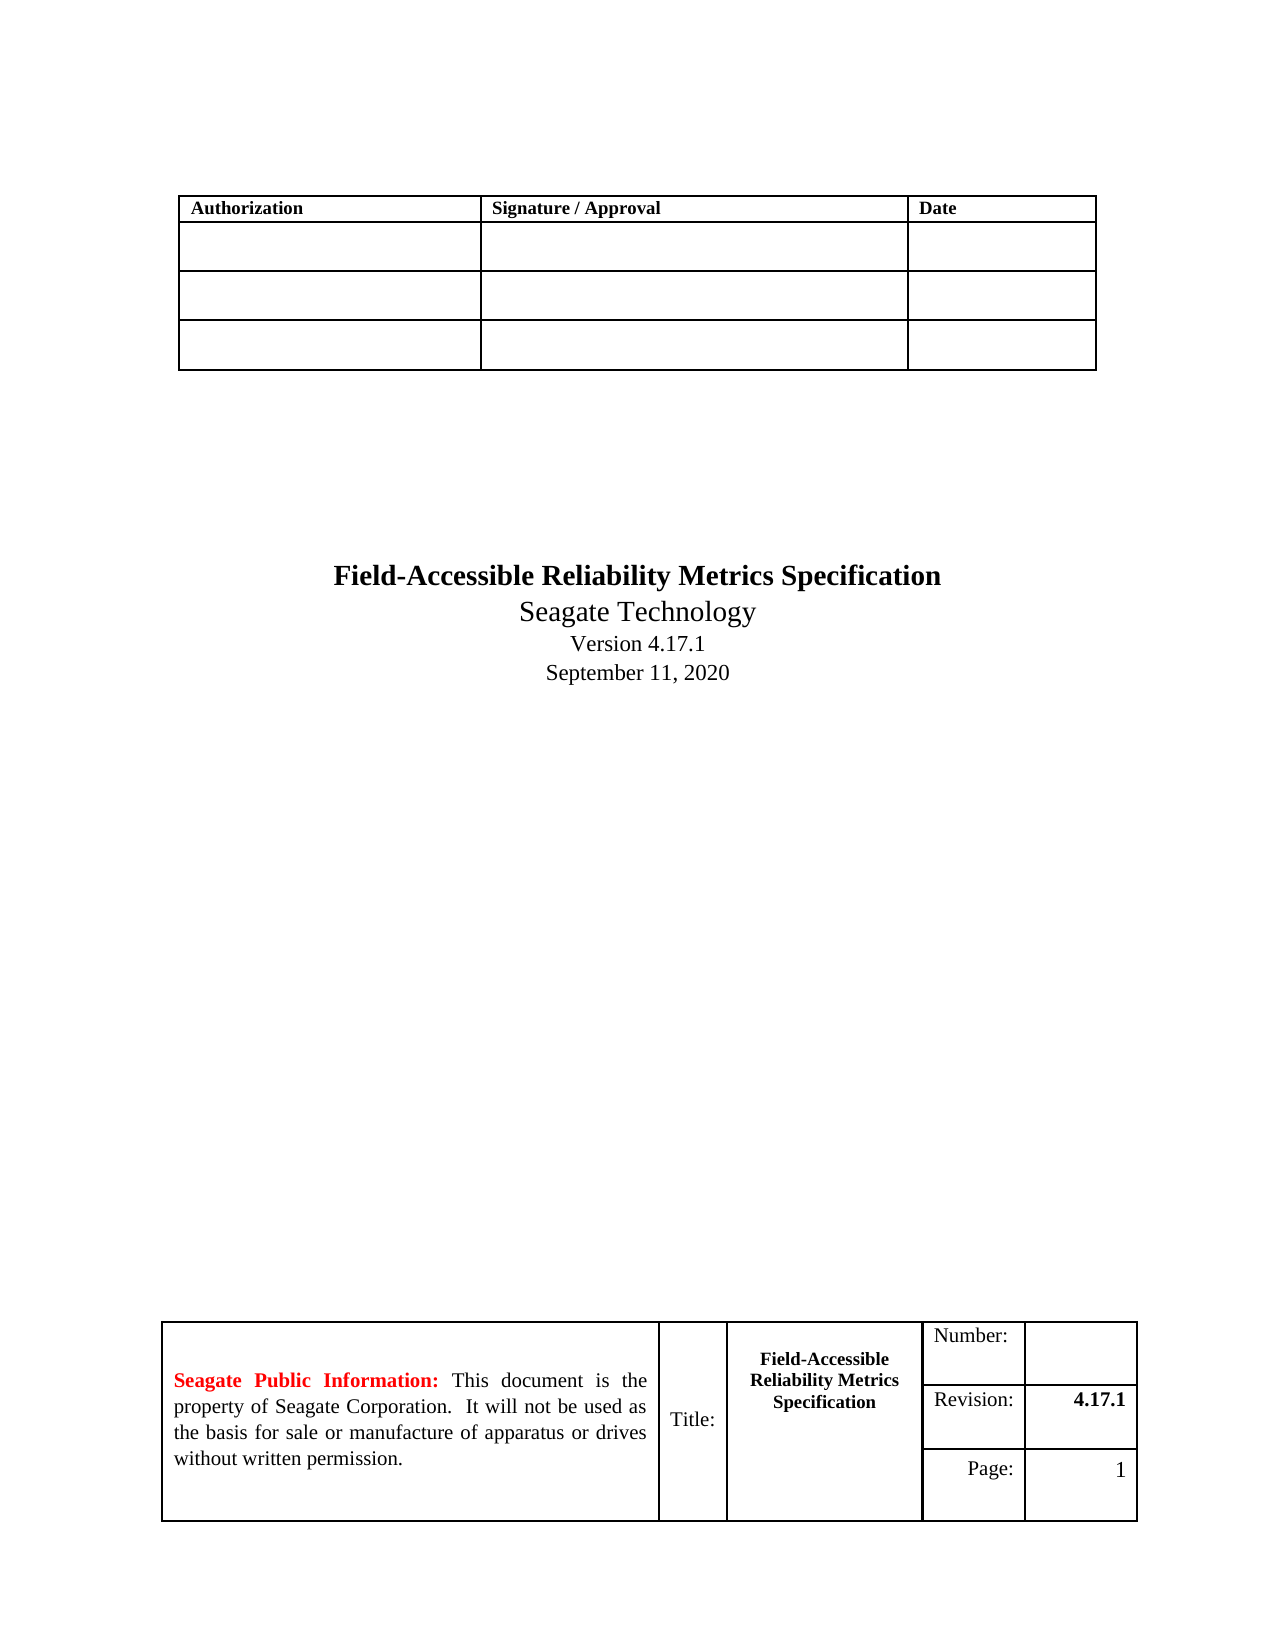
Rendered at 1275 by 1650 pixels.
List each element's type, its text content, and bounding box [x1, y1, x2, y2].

table_cell [180, 223, 480, 270]
table_cell [482, 223, 907, 270]
text Field-Accessible Reliability Metrics Specification [150, 558, 1125, 592]
table_cell [909, 272, 1095, 319]
table_cell [180, 272, 480, 319]
text Seagate Technology [150, 594, 1125, 628]
text Version 4.17.1 [150, 630, 1125, 657]
table_cell [482, 321, 907, 369]
text September 11, 2020 [150, 659, 1125, 685]
table_header Signature / Approval [482, 197, 907, 221]
table_cell [909, 223, 1095, 270]
table_cell [180, 321, 480, 369]
table_cell [909, 321, 1095, 369]
table_header Date [909, 197, 1095, 221]
table_header Authorization [180, 197, 480, 221]
table_cell [482, 272, 907, 319]
